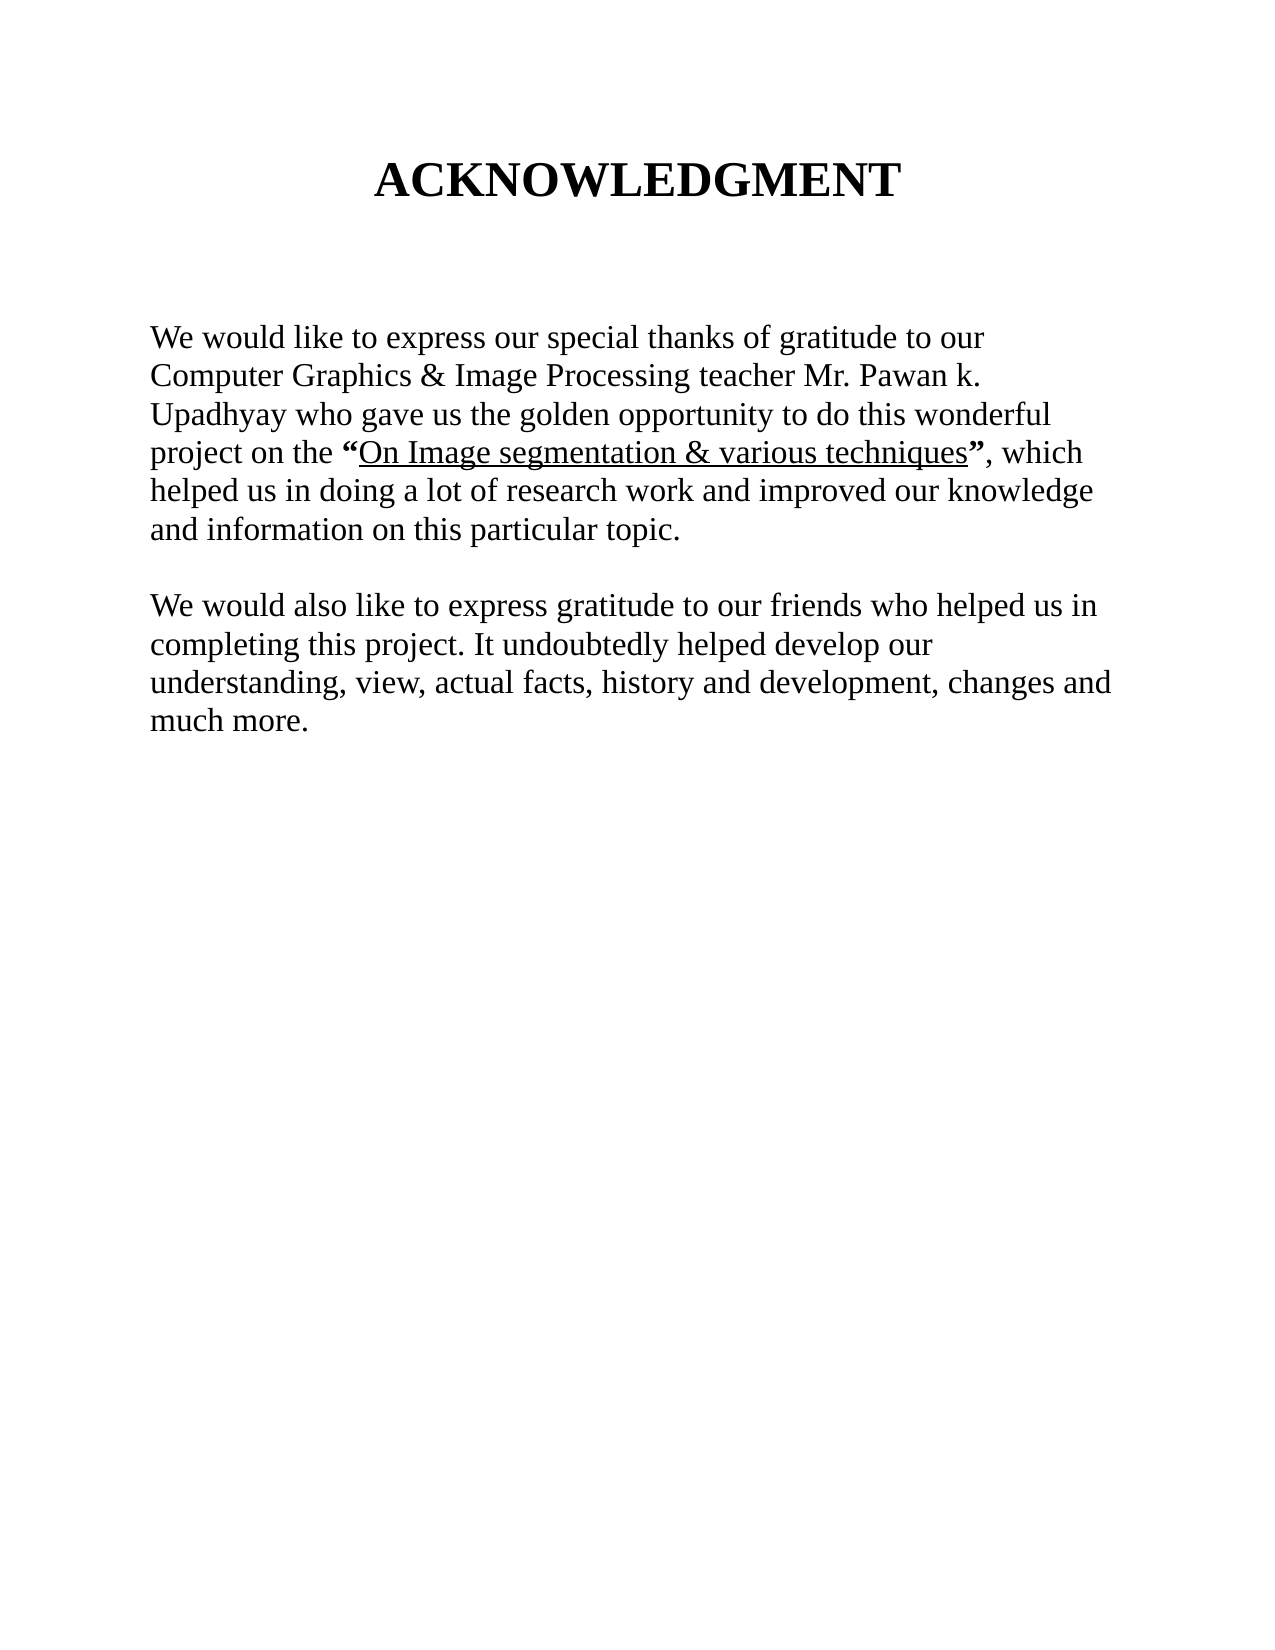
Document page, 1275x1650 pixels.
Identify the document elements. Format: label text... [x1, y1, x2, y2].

text We would like to express our special thanks of gratitude to our Computer Graphics & Image Processing teacher Mr. Pawan k. Upadhyay who gave us the golden opportunity to do this wonderful project on the “On Image segmentation & various techniques”, which helped us in doing a lot of research work and improved our knowledge and information on this particular topic. [150, 317, 1125, 547]
text ACKNOWLEDGMENT [150, 150, 1125, 207]
text We would also like to express gratitude to our friends who helped us in completing this project. It undoubtedly helped develop our understanding, view, actual facts, history and development, changes and much more. [150, 586, 1125, 739]
